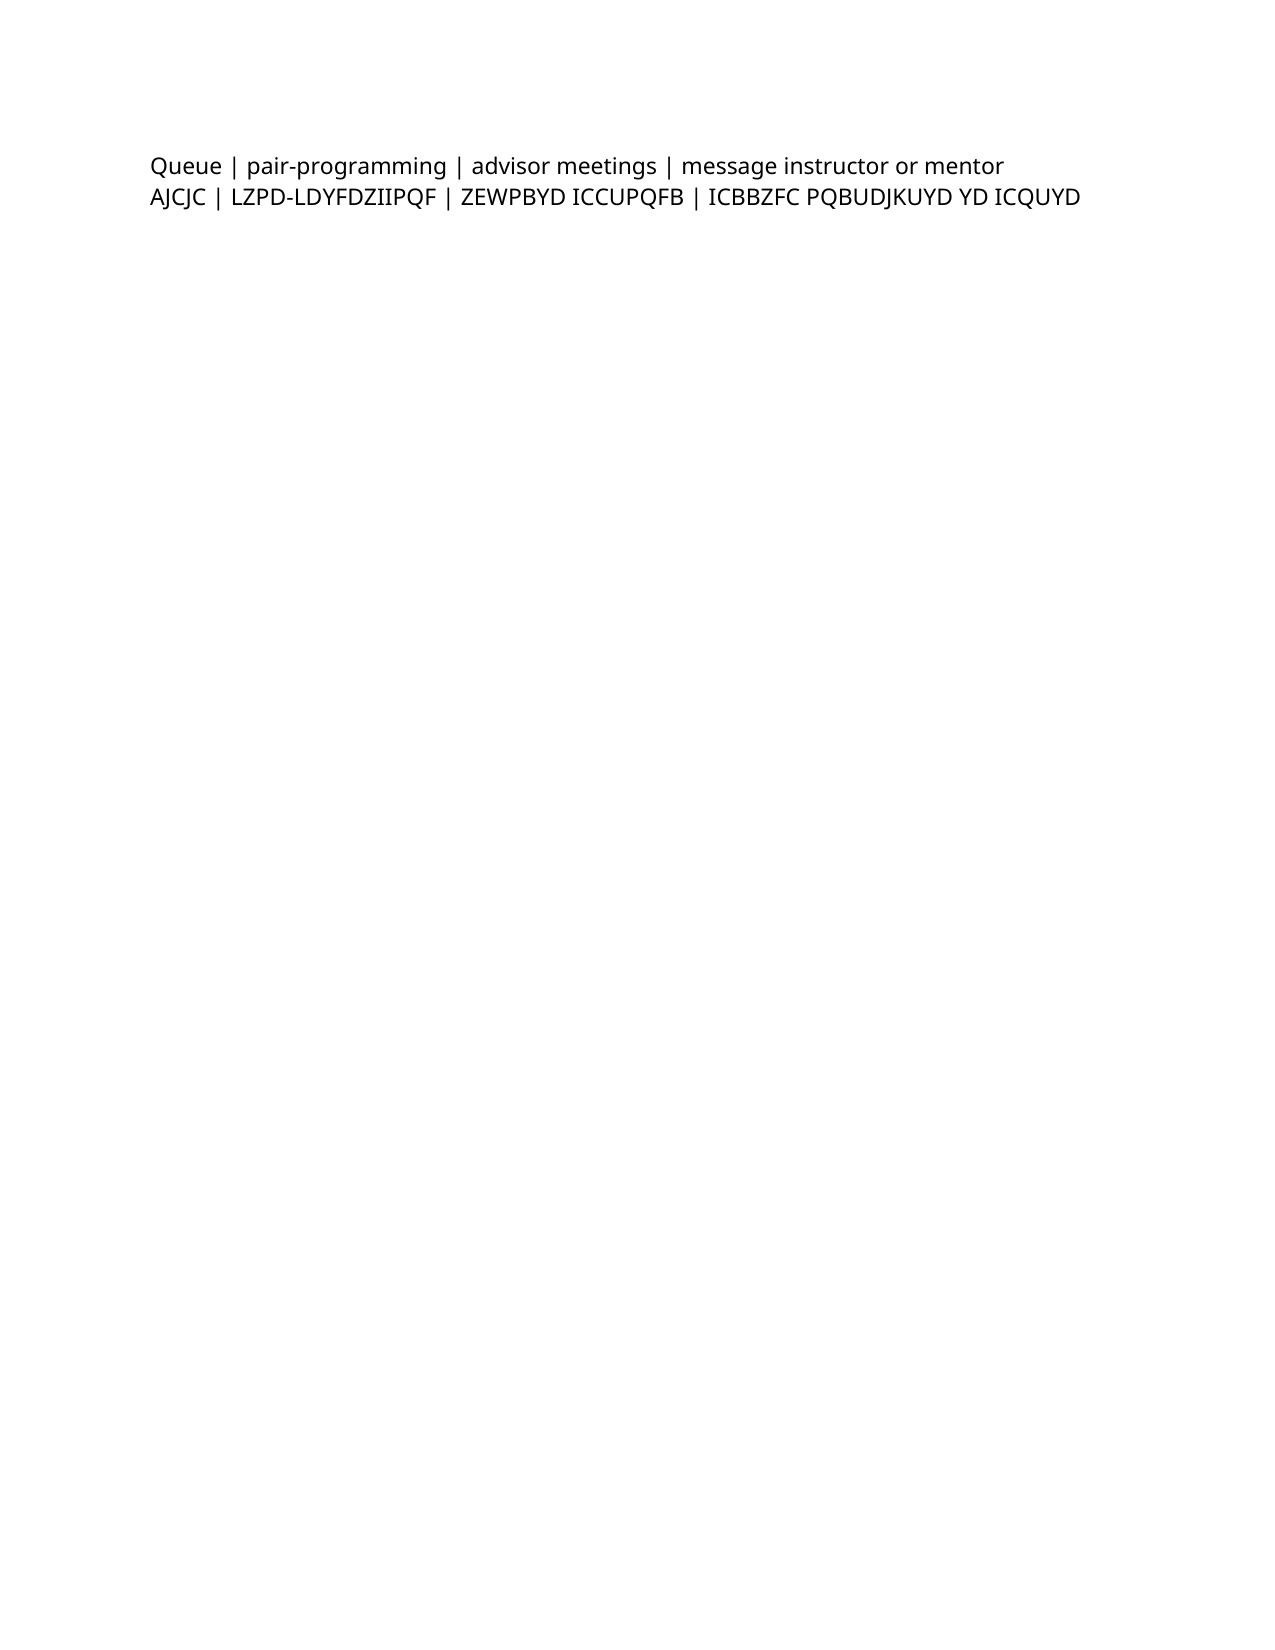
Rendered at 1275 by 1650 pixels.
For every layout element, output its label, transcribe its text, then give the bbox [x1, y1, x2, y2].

text Queue | pair-programming | advisor meetings | message instructor or mentor [150, 150, 1125, 181]
text AJCJC | LZPD-LDYFDZIIPQF | ZEWPBYD ICCUPQFB | ICBBZFC PQBUDJKUYD YD ICQUYD [150, 181, 1125, 212]
